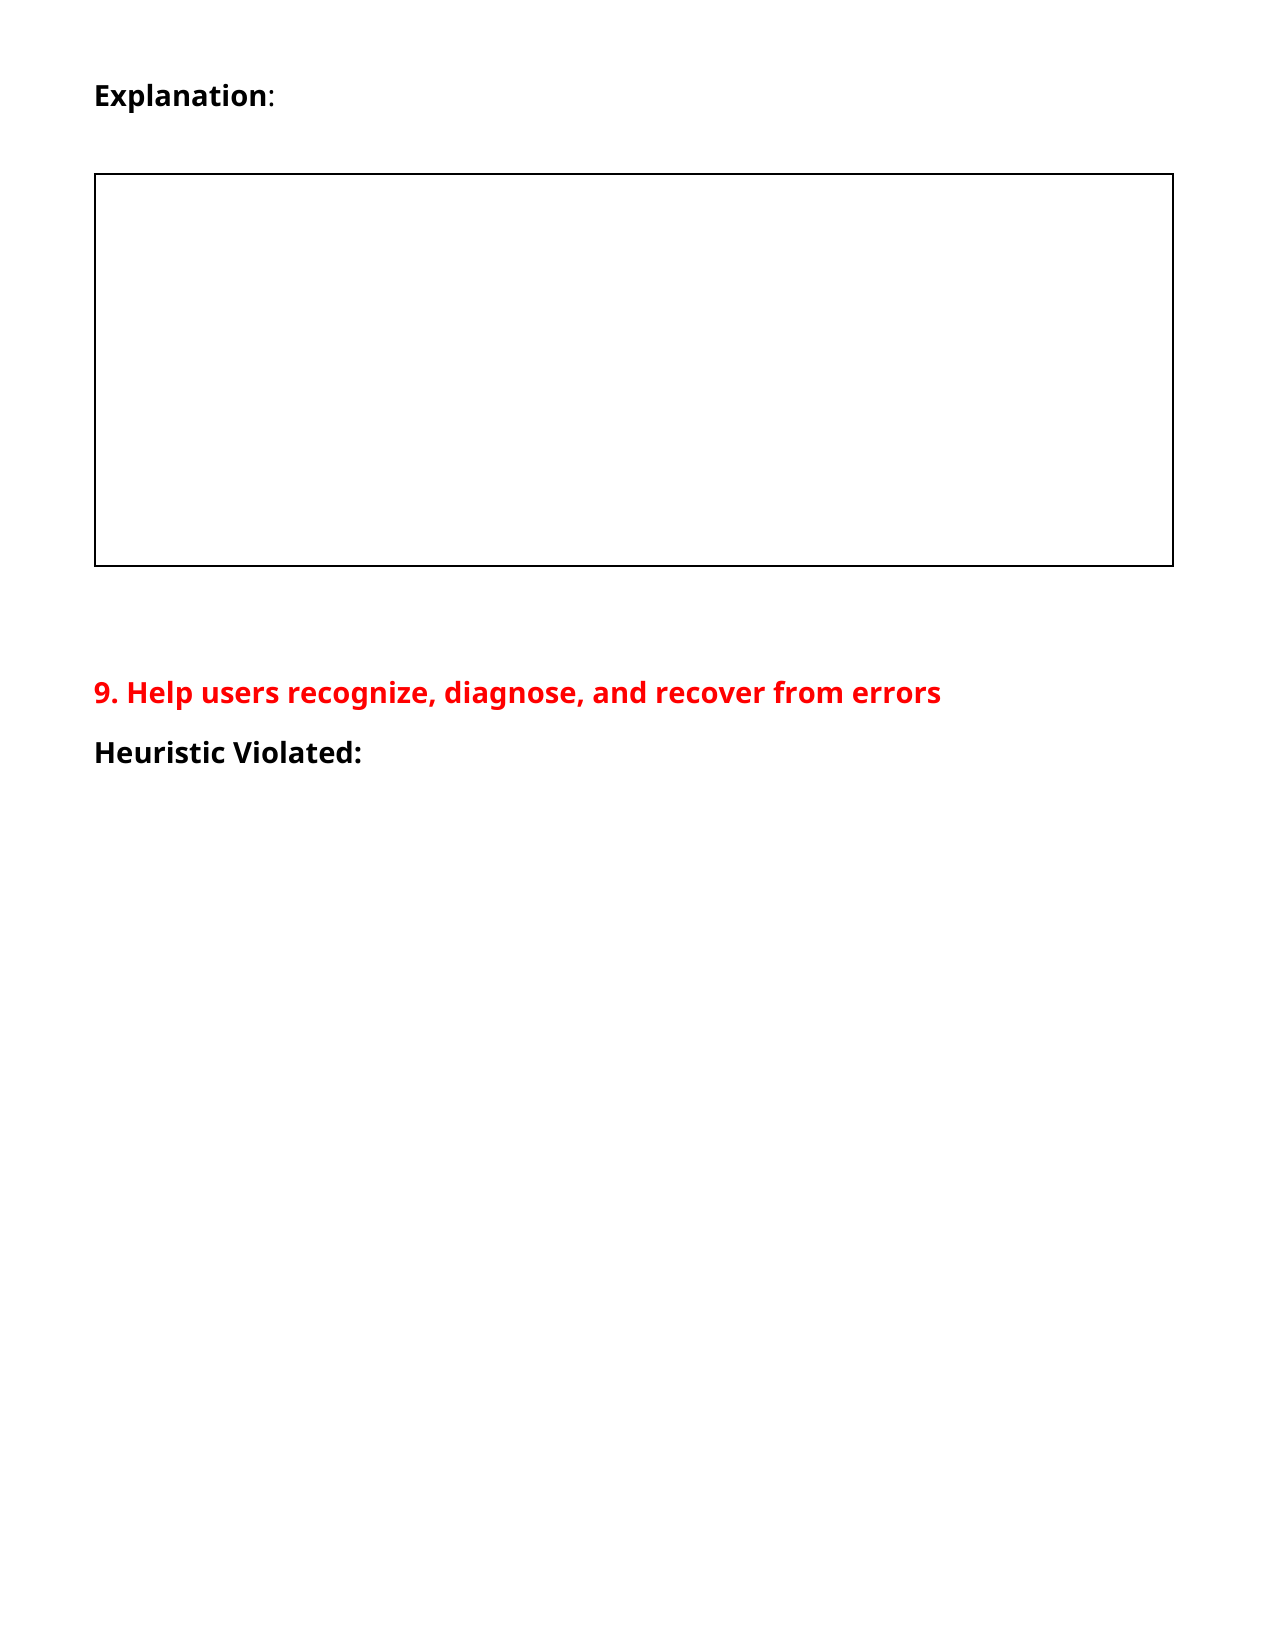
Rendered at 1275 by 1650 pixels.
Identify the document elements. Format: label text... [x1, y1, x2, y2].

text Explanation: [94, 75, 1172, 115]
table_header [96, 175, 1172, 565]
text Heuristic Violated: [94, 732, 1172, 772]
title 9. Help users recognize, diagnose, and recover from errors [94, 672, 1172, 712]
